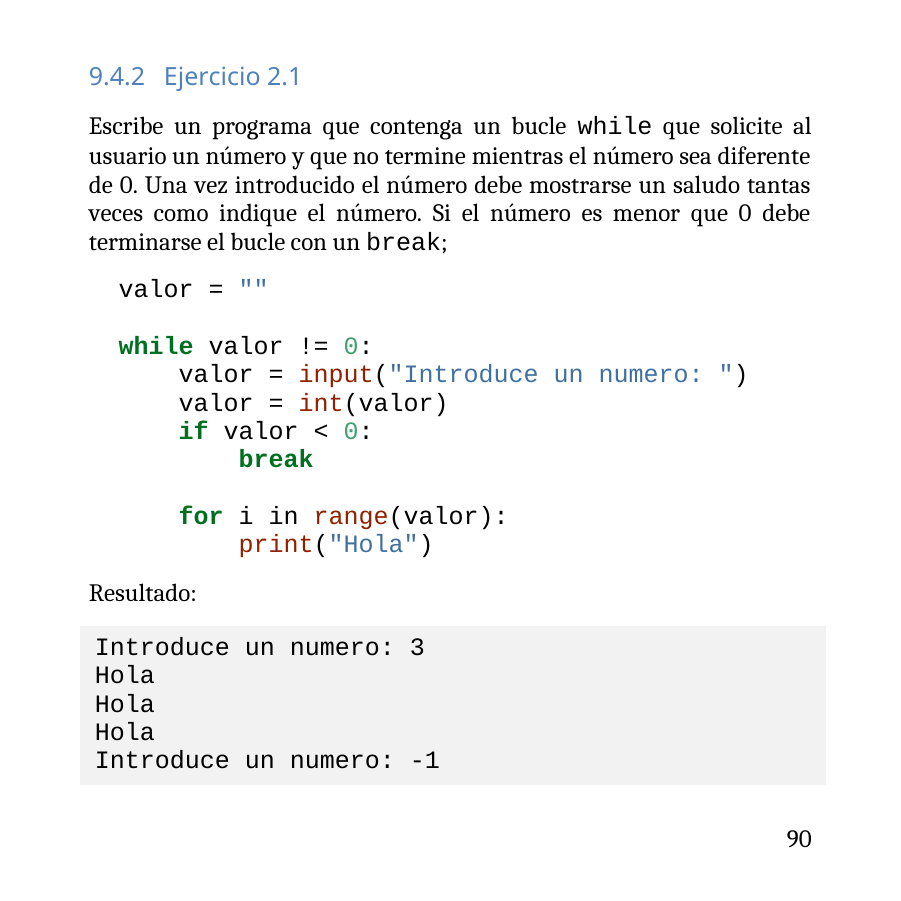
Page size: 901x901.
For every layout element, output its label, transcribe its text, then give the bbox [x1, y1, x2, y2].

text Introduce un numero: 3 Hola Hola Hola Introduce un numero: -1 [86, 633, 820, 778]
text valor = "" while valor != 0: valor = input("Introduce un numero: ") valor = int(valor) if valor < 0: break for i in range(valor): print("Hola") [118, 277, 811, 560]
text Resultado: [89, 579, 811, 608]
text Escribe un programa que contenga un bucle while que solicite al usuario un número y que no termine mientras el número sea diferente de 0. Una vez introducido el número debe mostrarse un saludo tantas veces como indique el número. Si el número es menor que 0 debe terminarse el bucle con un break; [89, 112, 811, 258]
subtitle Ejercicio 2.1 [89, 59, 811, 93]
